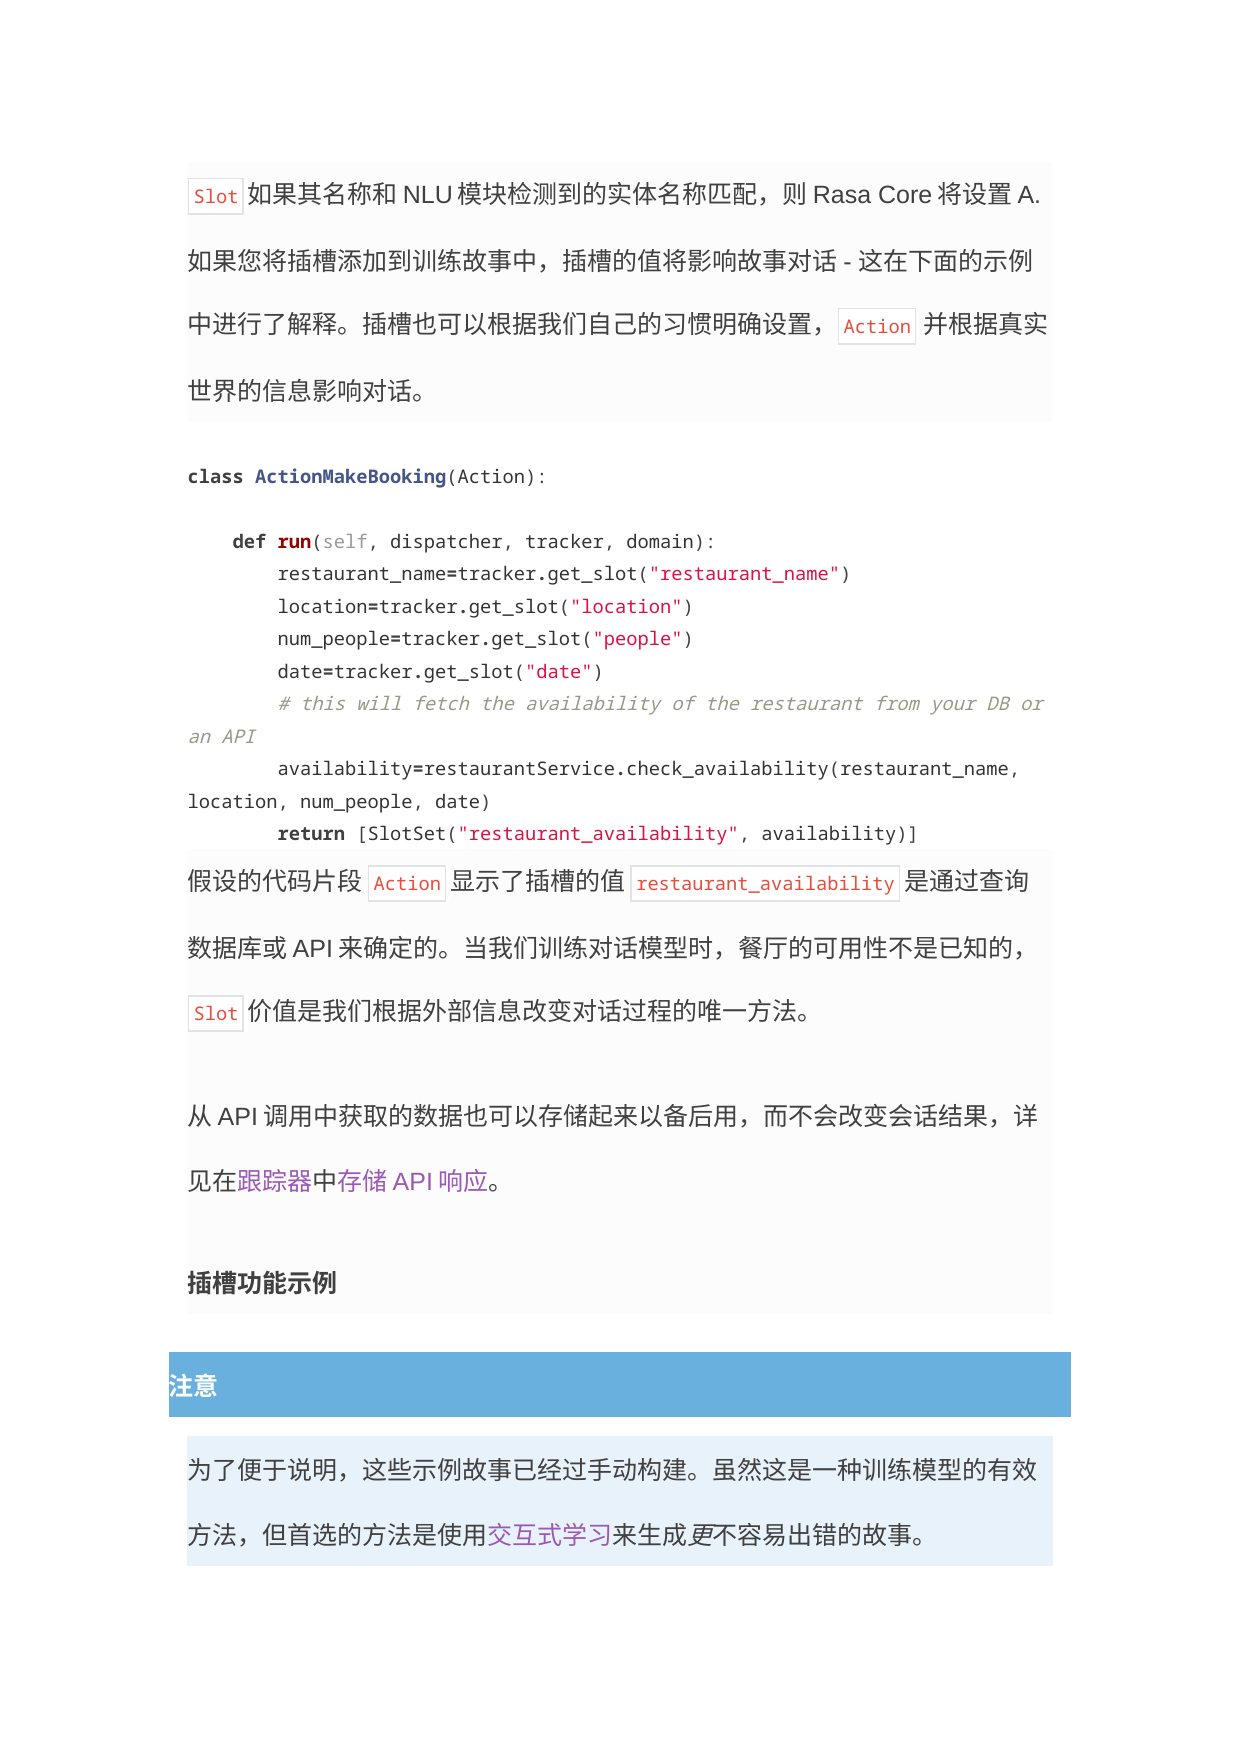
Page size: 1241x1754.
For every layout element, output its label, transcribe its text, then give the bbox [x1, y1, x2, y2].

text availability=restaurantService.check_availability(restaurant_name, location, num_people, date) [187, 752, 1053, 817]
text # this will fetch the availability of the restaurant from your DB or an API [187, 687, 1053, 752]
text 插槽功能示例 [187, 1249, 1053, 1314]
text 从API调用中获取的数据也可以存储起来以备后用，而不会改变会话结果，详见在跟踪器中存储API响应。 [187, 1082, 1053, 1212]
text 假设的代码片段Action显示了插槽的值restaurant_availability是通过查询数据库或API来确定的。当我们训练对话模型时，餐厅的可用性不是已知的，Slot价值是我们根据外部信息改变对话过程的唯一方法。 [187, 849, 1053, 1044]
text Slot如果其名称和NLU模块检测到的实体名称匹配，则Rasa Core将设置A. 如果您将插槽添加到训练故事中，插槽的值将影响故事对话 - 这在下面的示例中进行了解释。插槽也可以根据我们自己的习惯明确设置，Action 并根据真实世界的信息影响对话。 [187, 162, 1053, 422]
text return [SlotSet("restaurant_availability", availability)] [187, 817, 1053, 849]
text date=tracker.get_slot("date") [187, 654, 1053, 687]
text class ActionMakeBooking(Action): [187, 459, 1053, 492]
text num_people=tracker.get_slot("people") [187, 622, 1053, 654]
text restaurant_name=tracker.get_slot("restaurant_name") [187, 557, 1053, 589]
text def run(self, dispatcher, tracker, domain): [187, 524, 1053, 557]
text location=tracker.get_slot("location") [187, 589, 1053, 622]
text 为了便于说明，这些示例故事已经过手动构建。虽然这是一种训练模型的有效方法，但首选的方法是使用交互式学习来生成更不容易出错的故事。 [187, 1436, 1053, 1566]
text 注意 [169, 1352, 1071, 1417]
